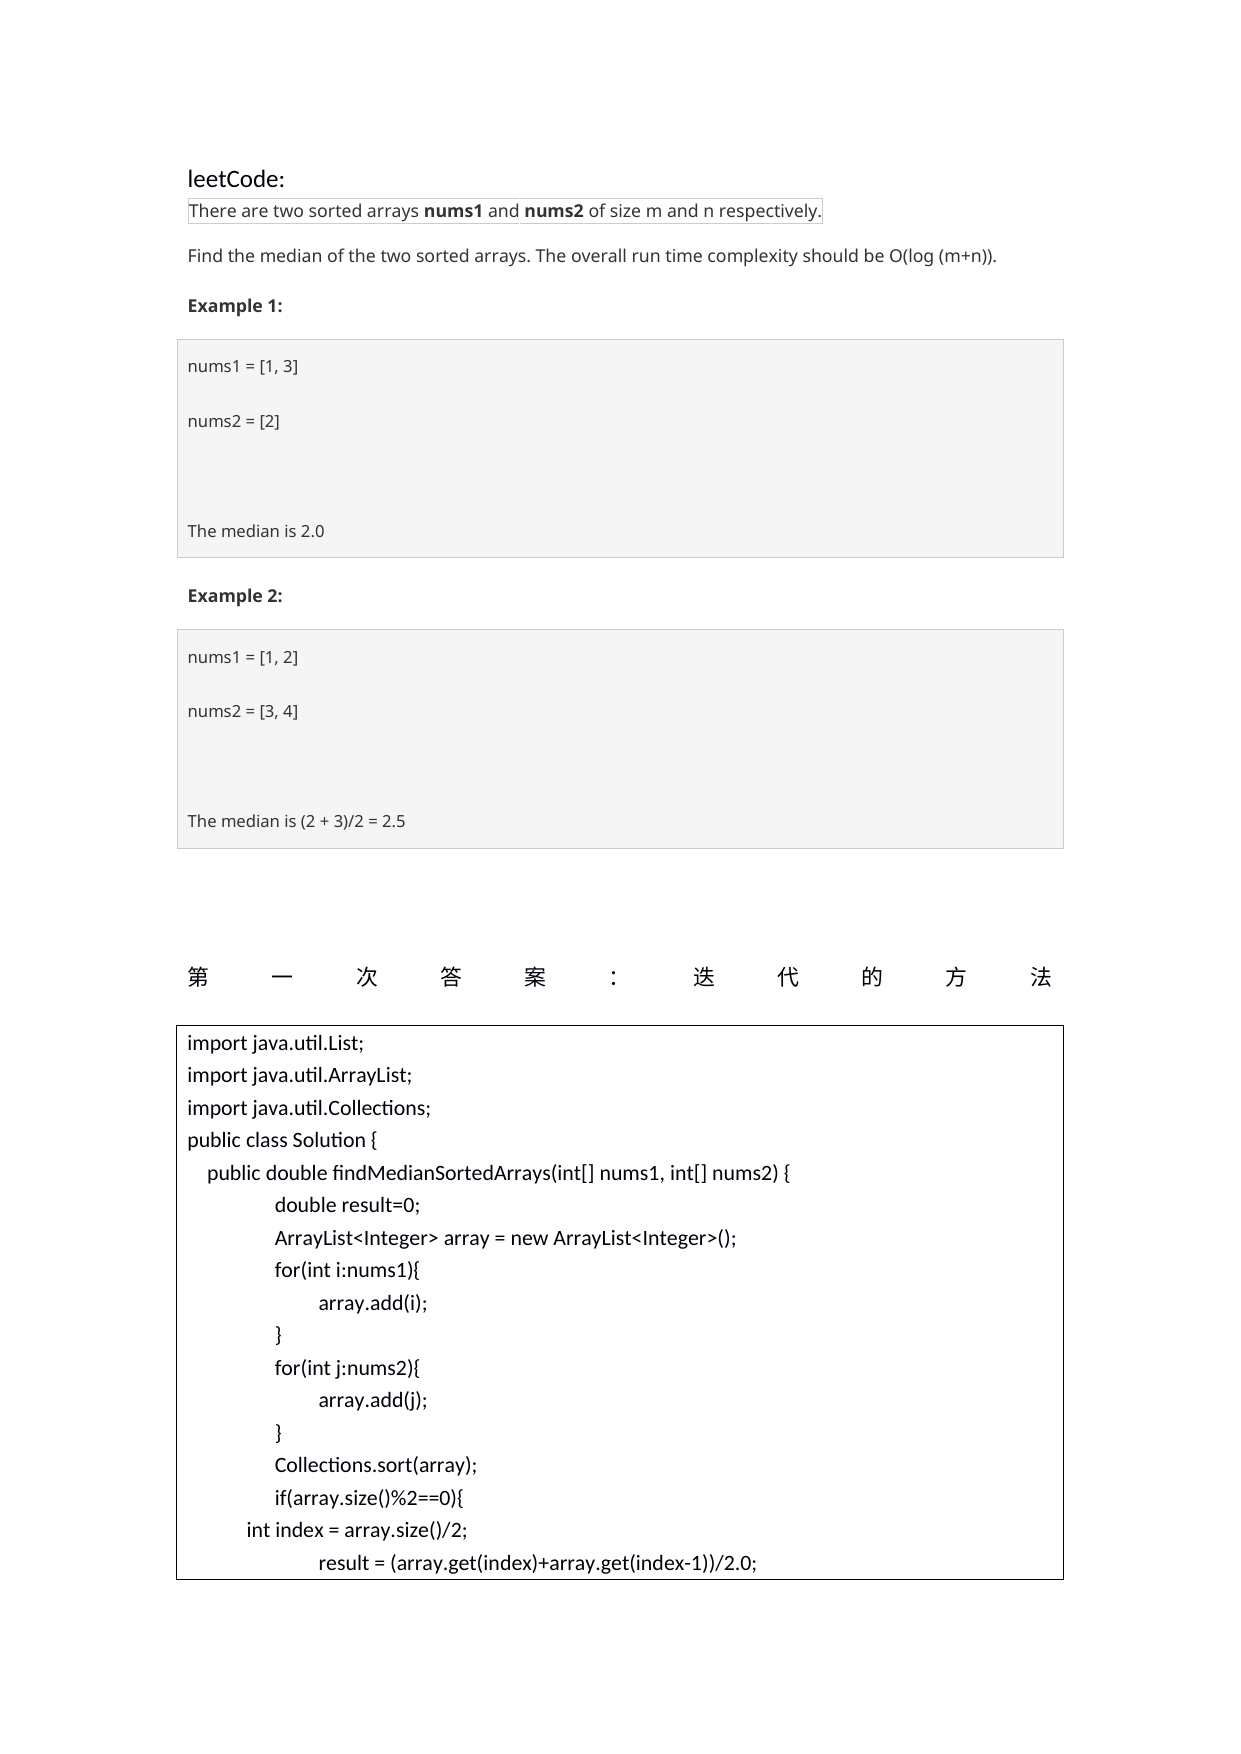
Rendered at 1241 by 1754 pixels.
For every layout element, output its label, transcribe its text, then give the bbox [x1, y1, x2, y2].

text nums2 = [2] [178, 393, 1063, 437]
text The median is 2.0 [178, 503, 1063, 557]
text nums2 = [3, 4] [178, 684, 1063, 727]
text 第一次答案：迭代的方法 [187, 960, 1053, 1025]
text leetCode: There are two sorted arrays nums1 and nums2 of size m and n respectively. [187, 162, 1053, 227]
text Example 1: [187, 289, 1053, 322]
text The median is (2 + 3)/2 = 2.5 [178, 794, 1063, 848]
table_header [177, 1026, 1063, 1578]
text nums1 = [1, 3] [178, 340, 1063, 382]
text Find the median of the two sorted arrays. The overall run time complexity should be O(log (m+n)). [187, 239, 1053, 272]
text nums1 = [1, 2] [178, 630, 1063, 673]
text Example 2: [187, 579, 1053, 612]
